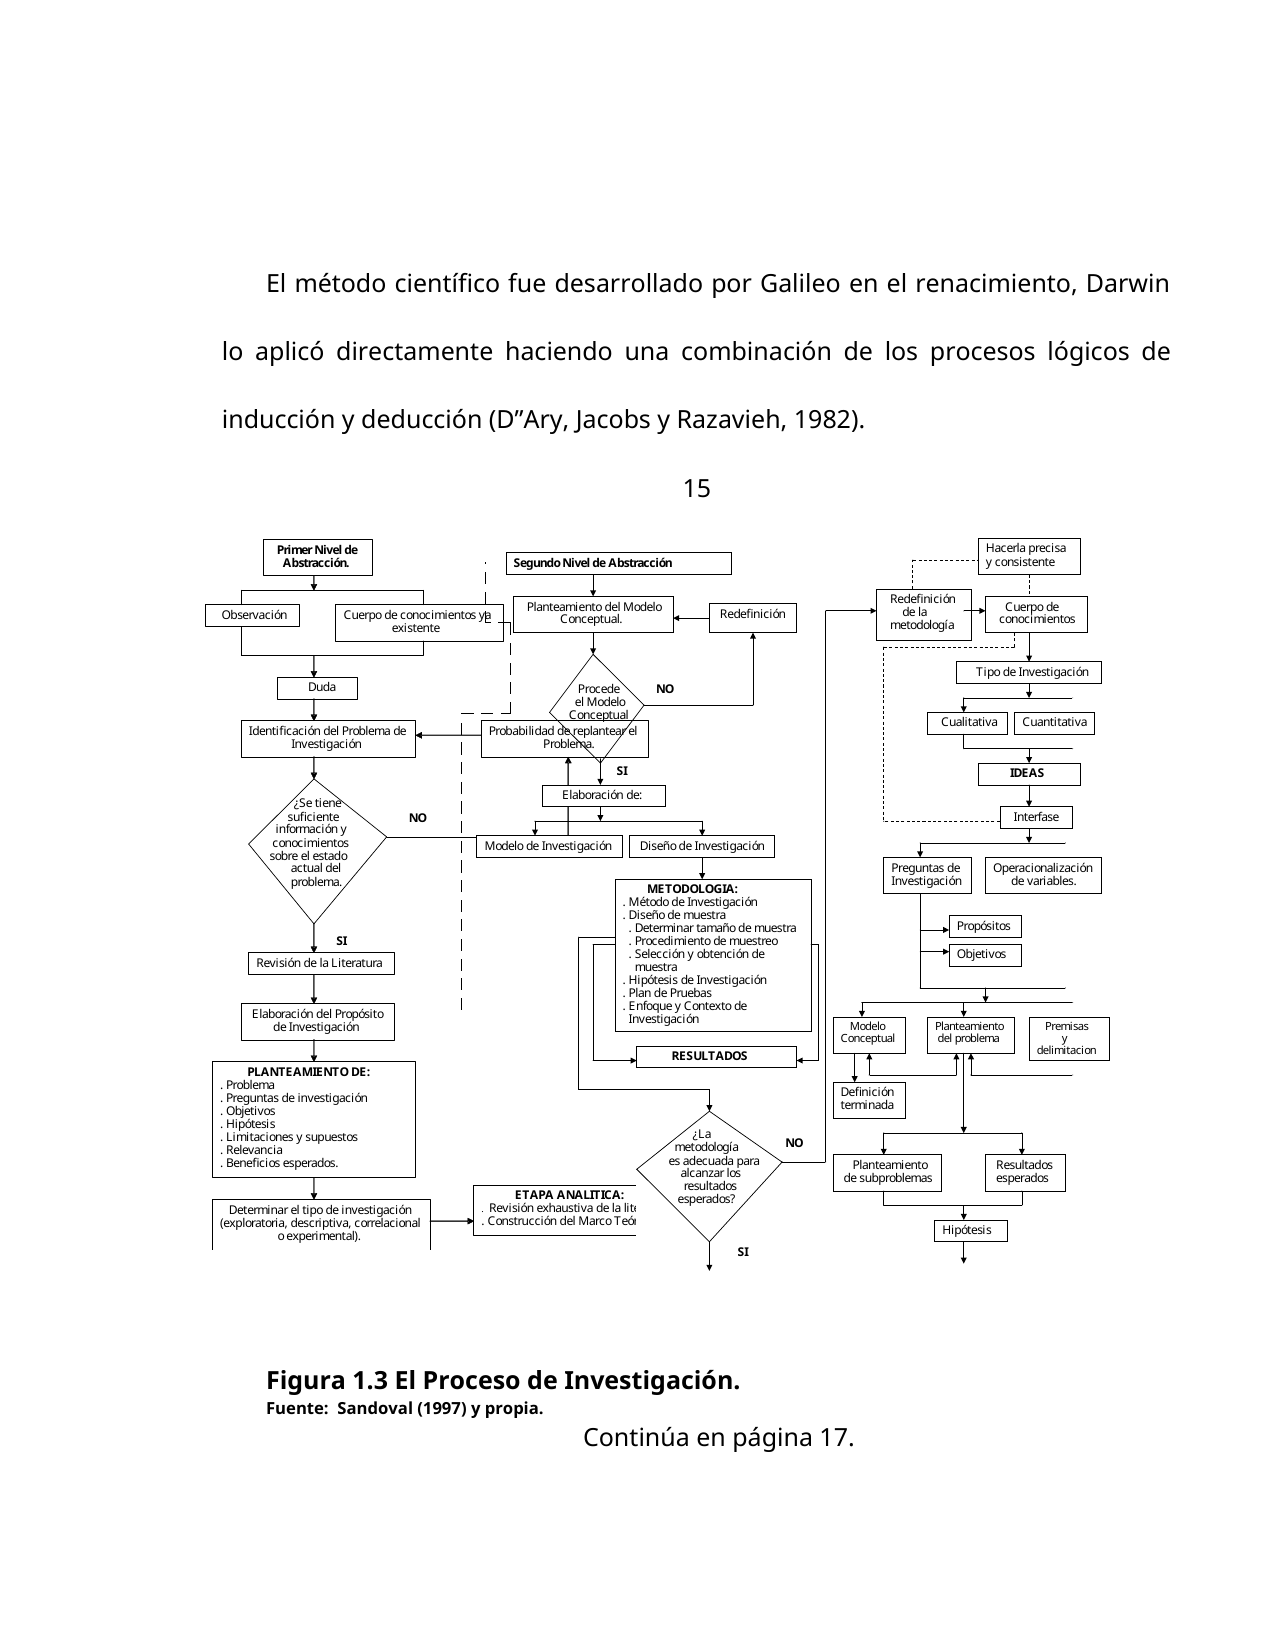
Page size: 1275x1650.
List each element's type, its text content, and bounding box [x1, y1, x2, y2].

text Figura 1.3 El Proceso de Investigación. [221, 1363, 1172, 1397]
text 15 [222, 470, 1172, 504]
text Continúa en página 17. [222, 1419, 1172, 1454]
text Fuente: Sandoval (1997) y propia. [221, 1397, 1172, 1419]
text El método científico fue desarrollado por Galileo en el renacimiento, Darwin lo aplicó directamente haciendo una combinación de los procesos lógicos de inducción y deducción (D”Ary, Jacobs y Razavieh, 1982). [222, 266, 1172, 436]
